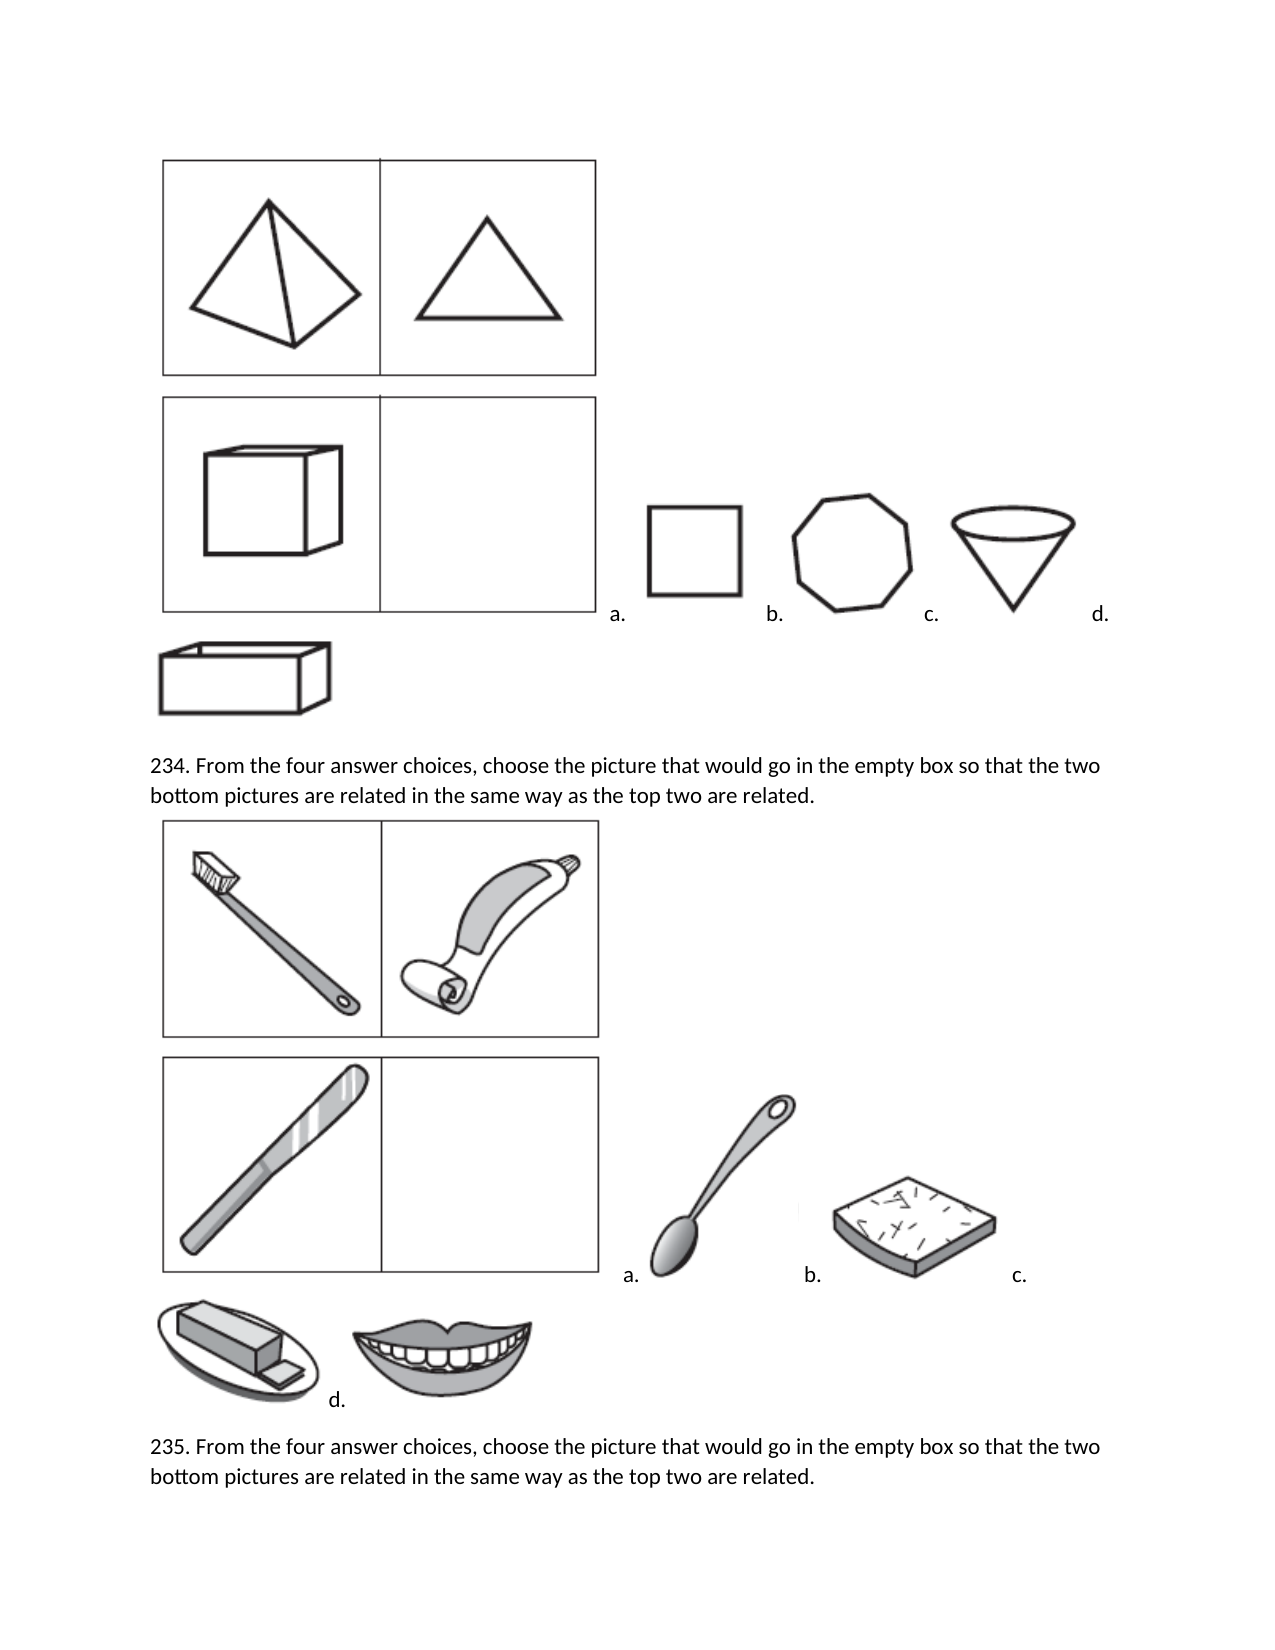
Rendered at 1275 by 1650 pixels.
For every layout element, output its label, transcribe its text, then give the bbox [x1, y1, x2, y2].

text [150, 1432, 1125, 1491]
text 234. From the four answer choices, choose the picture that would go in the empty box so that the two bottom pictures are related in the same way as the top two are related. a. b. c. d. [150, 751, 1125, 1413]
text 233. From the four answer choices, choose the picture that would go in the empty box so that the two bottom pictures are related in the same way as the top two are related. a. b. c. d. [150, 150, 1125, 733]
